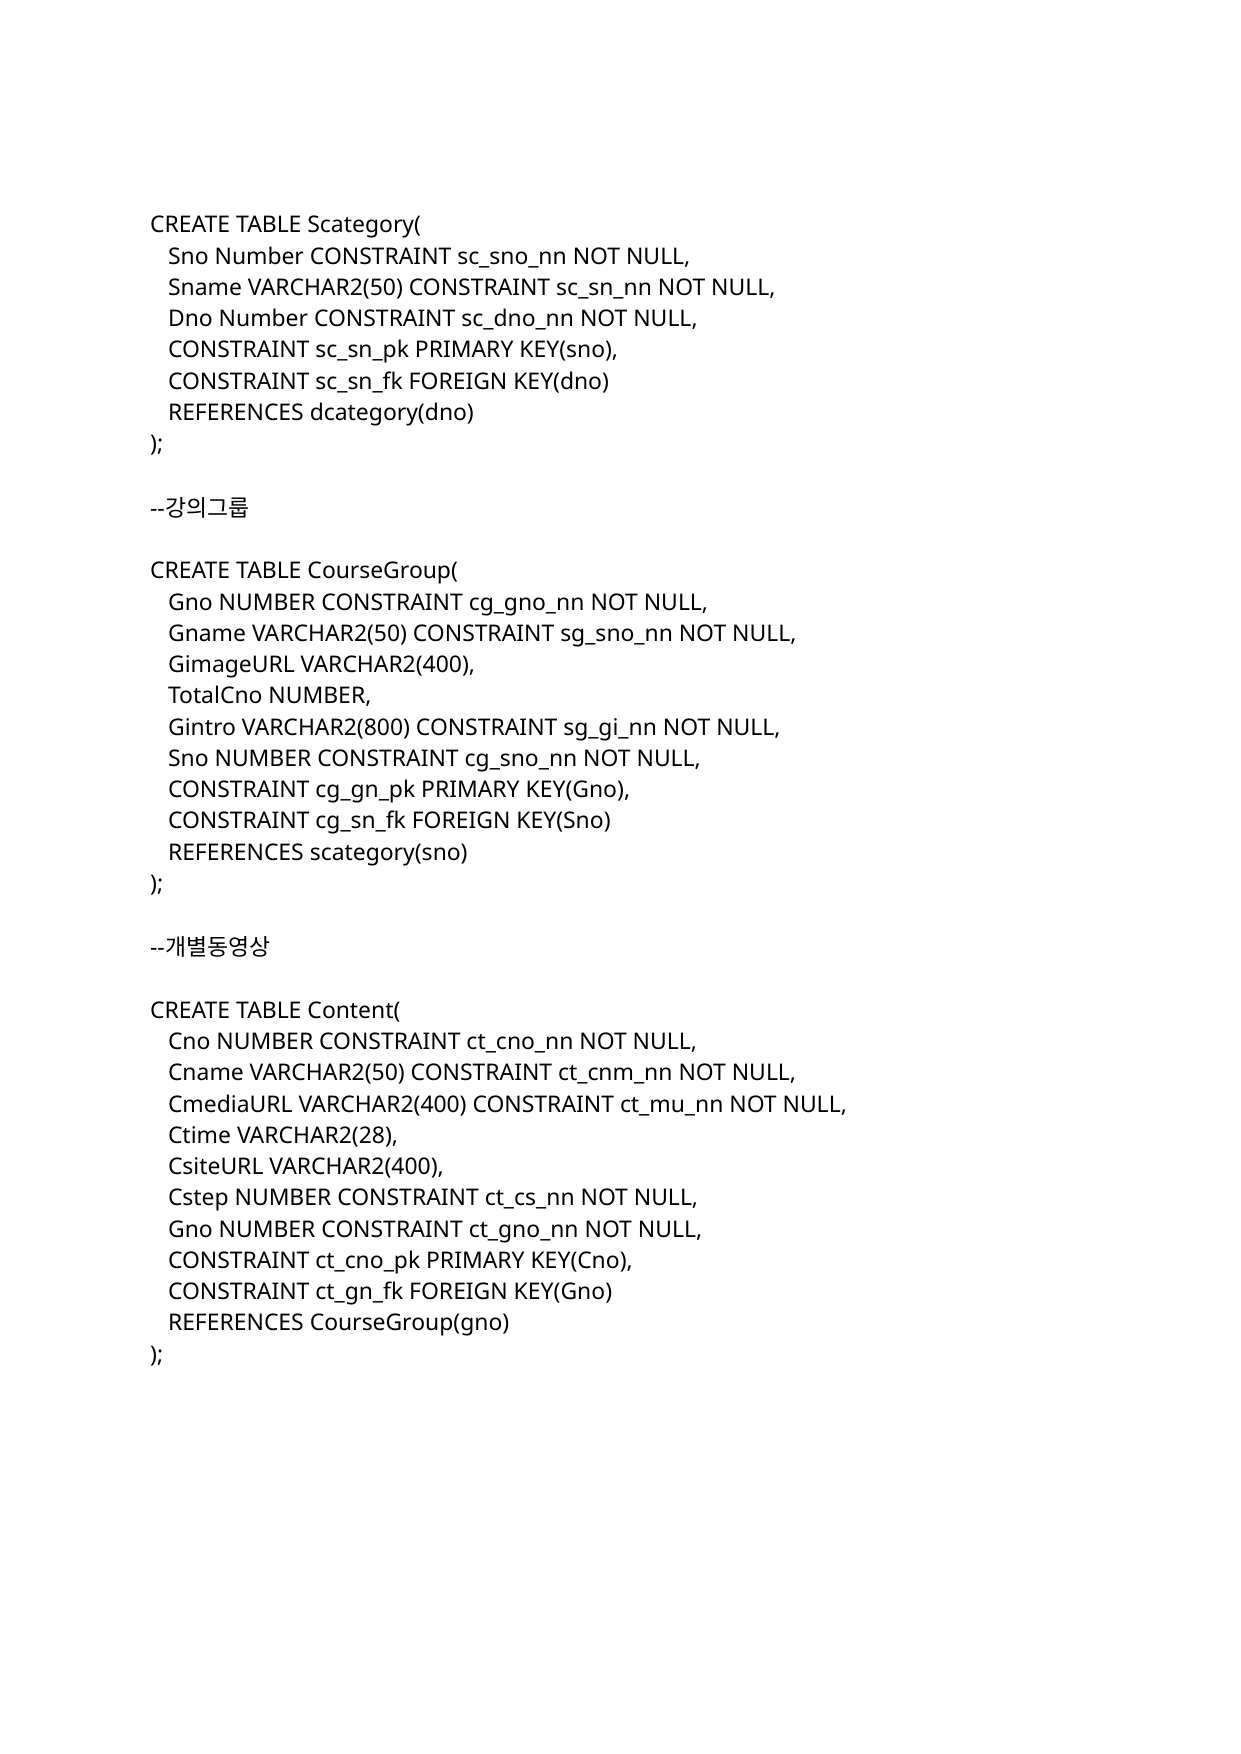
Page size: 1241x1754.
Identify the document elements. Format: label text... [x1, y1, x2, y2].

text --개별동영상 [150, 929, 1090, 963]
text CONSTRAINT sc_sn_fk FOREIGN KEY(dno) [150, 365, 1090, 396]
text CREATE TABLE Scategory( [150, 208, 1090, 240]
text Cstep NUMBER CONSTRAINT ct_cs_nn NOT NULL, [150, 1181, 1090, 1213]
text REFERENCES scategory(sno) [150, 836, 1090, 867]
text REFERENCES dcategory(dno) [150, 396, 1090, 427]
text CONSTRAINT ct_gn_fk FOREIGN KEY(Gno) [150, 1275, 1090, 1306]
text CONSTRAINT sc_sn_pk PRIMARY KEY(sno), [150, 333, 1090, 365]
text ); [150, 427, 1090, 458]
text ); [150, 1338, 1090, 1369]
text Ctime VARCHAR2(28), [150, 1119, 1090, 1150]
text CREATE TABLE CourseGroup( [150, 554, 1090, 586]
text CONSTRAINT cg_sn_fk FOREIGN KEY(Sno) [150, 804, 1090, 836]
text REFERENCES CourseGroup(gno) [150, 1306, 1090, 1338]
text TotalCno NUMBER, [150, 679, 1090, 711]
text Sno Number CONSTRAINT sc_sno_nn NOT NULL, [150, 240, 1090, 271]
text CsiteURL VARCHAR2(400), [150, 1150, 1090, 1181]
text CONSTRAINT ct_cno_pk PRIMARY KEY(Cno), [150, 1244, 1090, 1275]
text GimageURL VARCHAR2(400), [150, 648, 1090, 679]
text Gno NUMBER CONSTRAINT cg_gno_nn NOT NULL, [150, 586, 1090, 617]
text Sname VARCHAR2(50) CONSTRAINT sc_sn_nn NOT NULL, [150, 271, 1090, 302]
text Sno NUMBER CONSTRAINT cg_sno_nn NOT NULL, [150, 742, 1090, 773]
text CmediaURL VARCHAR2(400) CONSTRAINT ct_mu_nn NOT NULL, [150, 1088, 1090, 1119]
text ); [150, 867, 1090, 898]
text Cname VARCHAR2(50) CONSTRAINT ct_cnm_nn NOT NULL, [150, 1056, 1090, 1088]
text --강의그룹 [150, 490, 1090, 523]
text Gintro VARCHAR2(800) CONSTRAINT sg_gi_nn NOT NULL, [150, 711, 1090, 742]
text Cno NUMBER CONSTRAINT ct_cno_nn NOT NULL, [150, 1025, 1090, 1056]
text Dno Number CONSTRAINT sc_dno_nn NOT NULL, [150, 302, 1090, 333]
text Gno NUMBER CONSTRAINT ct_gno_nn NOT NULL, [150, 1213, 1090, 1244]
text CONSTRAINT cg_gn_pk PRIMARY KEY(Gno), [150, 773, 1090, 804]
text CREATE TABLE Content( [150, 994, 1090, 1025]
text Gname VARCHAR2(50) CONSTRAINT sg_sno_nn NOT NULL, [150, 617, 1090, 648]
